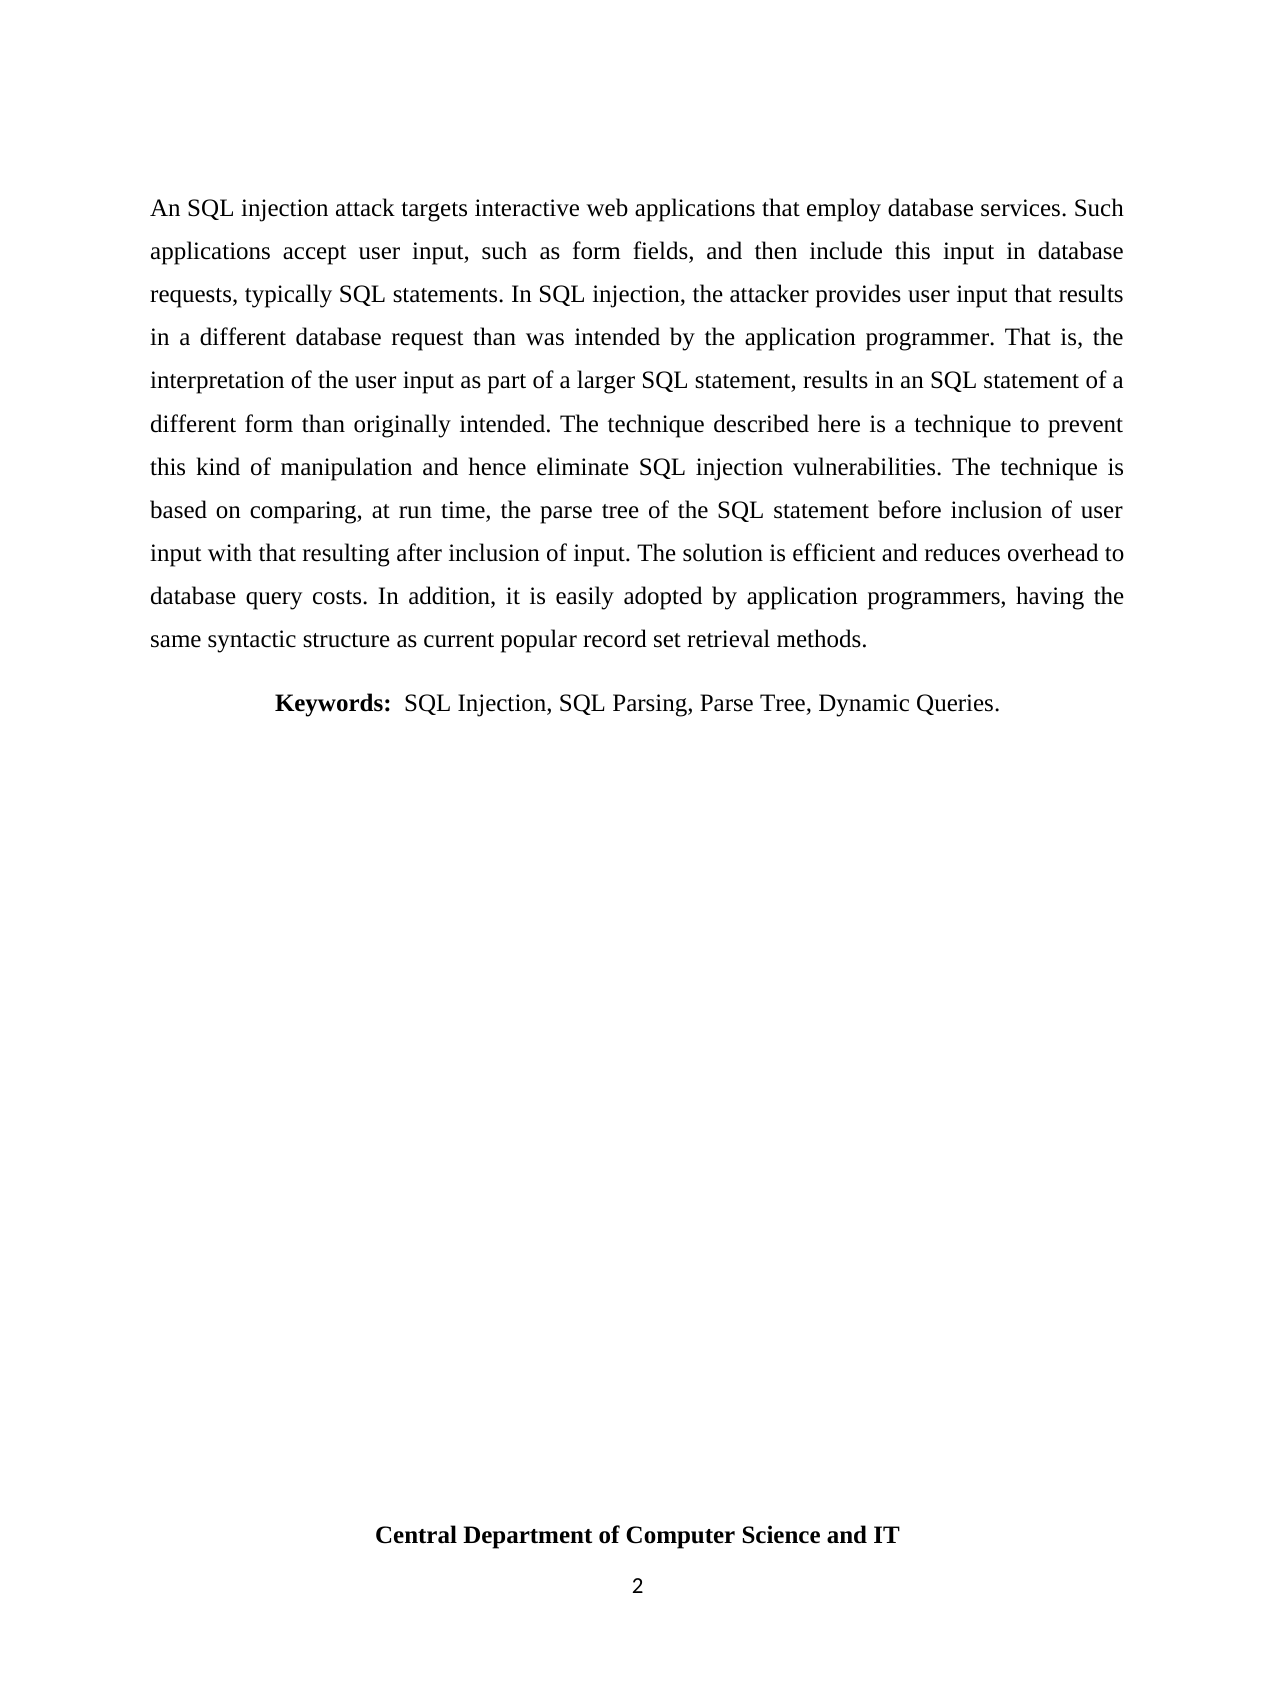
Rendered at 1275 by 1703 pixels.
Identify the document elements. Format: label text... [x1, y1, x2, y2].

text Keywords: SQL Injection, SQL Parsing, Parse Tree, Dynamic Queries. [150, 688, 1125, 717]
text Central Department of Computer Science and IT [150, 1520, 1125, 1549]
text An SQL injection attack targets interactive web applications that employ database services. Such applications accept user input, such as form fields, and then include this input in database requests, typically SQL statements. In SQL injection, the attacker provides user input that results in a different database request than was intended by the application programmer. That is, the interpretation of the user input as part of a larger SQL statement, results in an SQL statement of a different form than originally intended. The technique described here is a technique to prevent this kind of manipulation and hence eliminate SQL injection vulnerabilities. The technique is based on comparing, at run time, the parse tree of the SQL statement before inclusion of user input with that resulting after inclusion of input. The solution is efficient and reduces overhead to database query costs. In addition, it is easily adopted by application programmers, having the same syntactic structure as current popular record set retrieval methods. [150, 193, 1125, 653]
